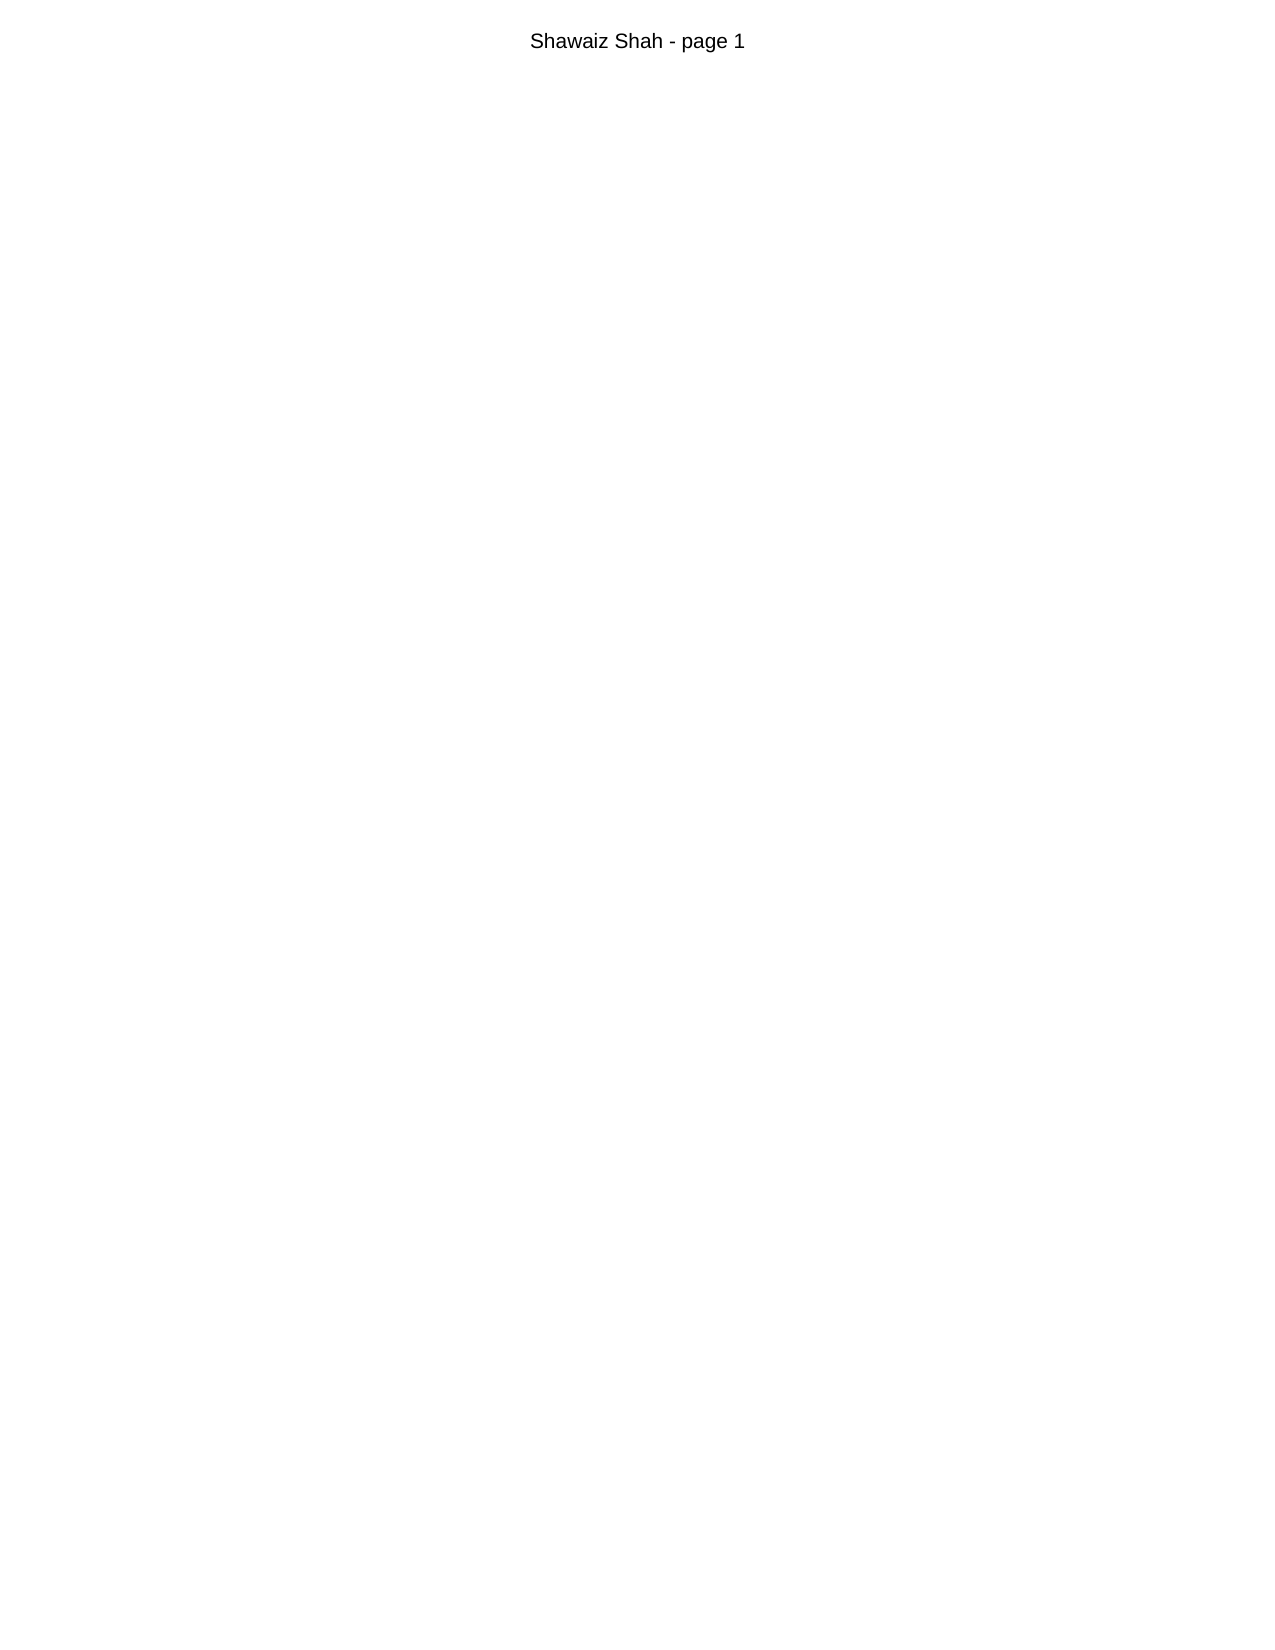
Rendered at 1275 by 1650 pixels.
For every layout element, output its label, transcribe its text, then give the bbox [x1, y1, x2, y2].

text Shawaiz Shah - page 1 [100, 26, 745, 54]
